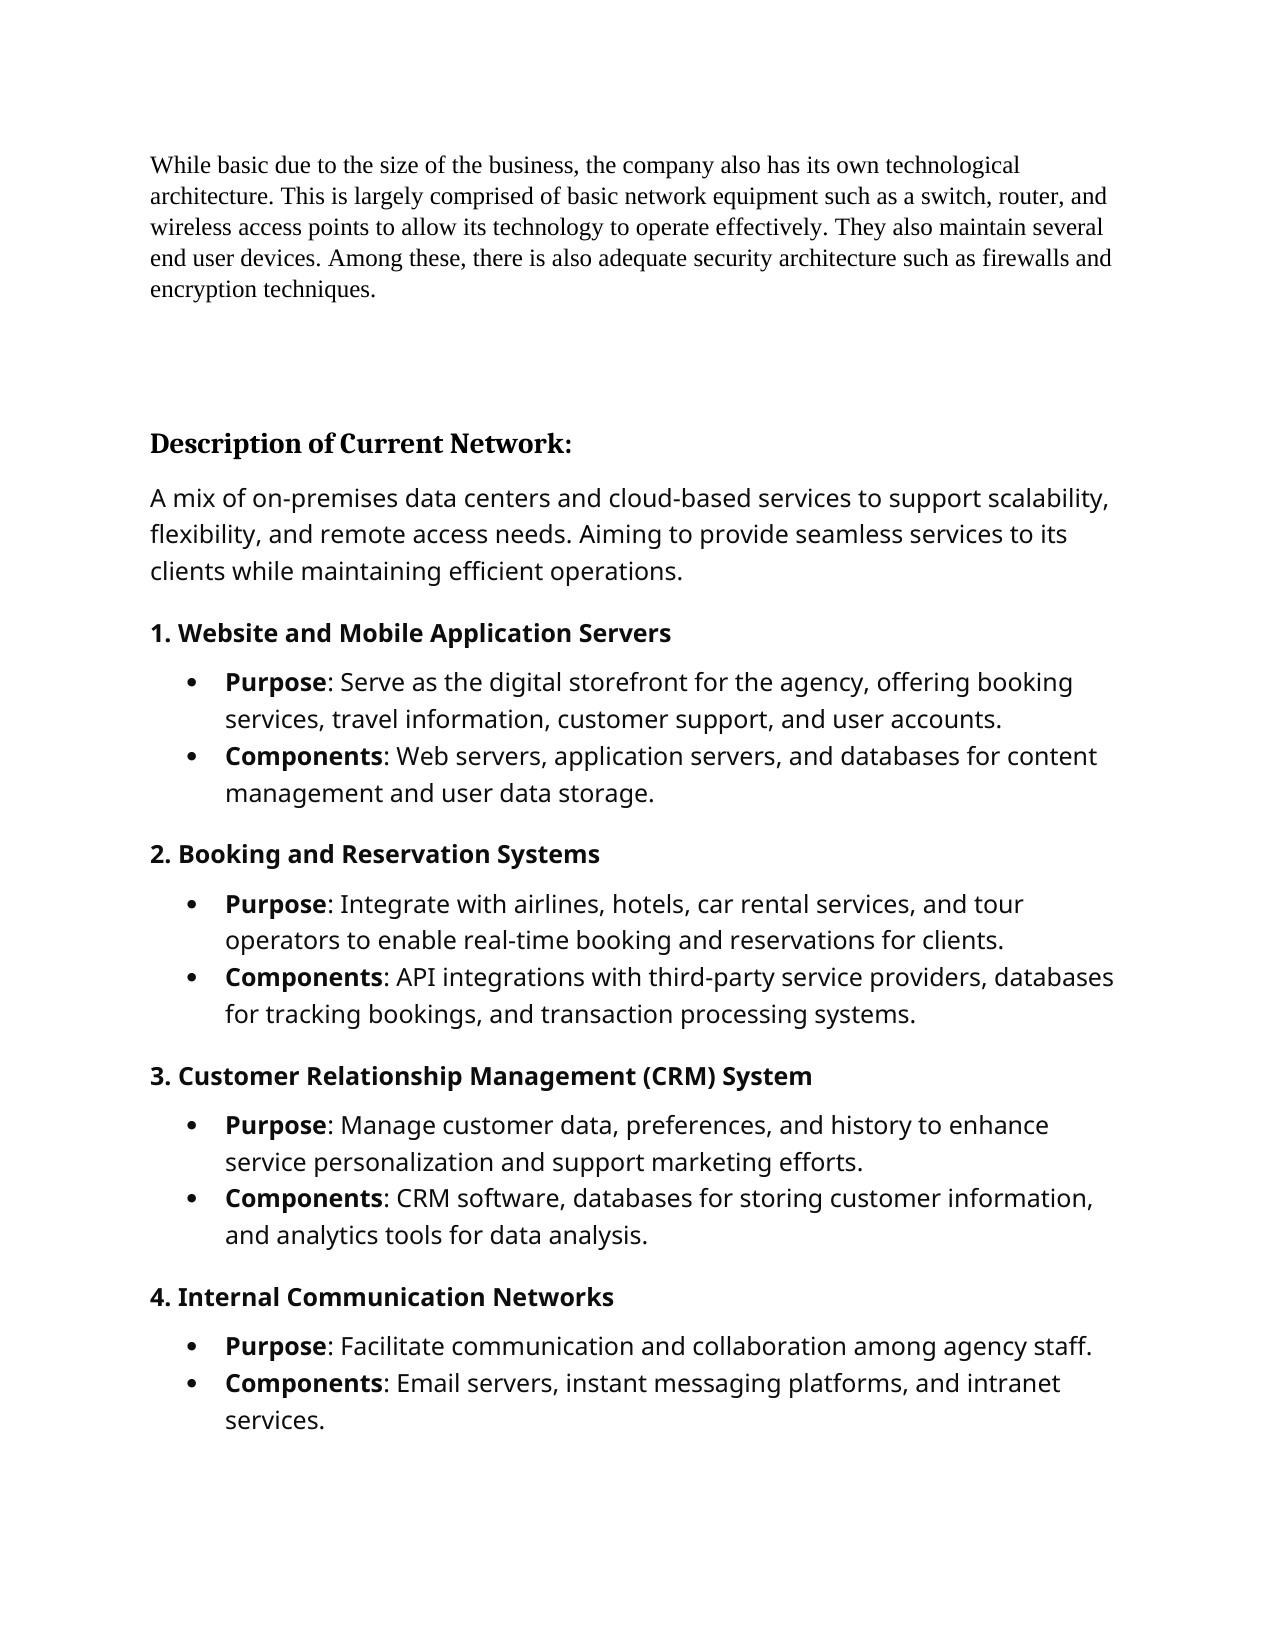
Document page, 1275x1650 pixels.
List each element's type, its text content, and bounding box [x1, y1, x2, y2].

list Purpose: Facilitate communication and collaboration among agency staff. [187, 1329, 1125, 1363]
list Components: CRM software, databases for storing customer information, and analytics tools for data analysis. [187, 1181, 1125, 1252]
list Purpose: Integrate with airlines, hotels, car rental services, and tour operators to enable real-time booking and reservations for clients. [187, 886, 1125, 957]
subtitle 2. Booking and Reservation Systems [150, 837, 1125, 871]
text Description of Current Network: [150, 427, 1125, 461]
list Components: Email servers, instant messaging platforms, and intranet services. [187, 1366, 1125, 1437]
subtitle 3. Customer Relationship Management (CRM) System [150, 1058, 1125, 1092]
list Components: API integrations with third-party service providers, databases for tracking bookings, and transaction processing systems. [187, 960, 1125, 1031]
text A mix of on-premises data centers and cloud-based services to support scalability, flexibility, and remote access needs. Aiming to provide seamless services to its clients while maintaining efficient operations. [150, 480, 1125, 588]
subtitle 4. Internal Communication Networks [150, 1280, 1125, 1314]
text While basic due to the size of the business, the company also has its own technological architecture. This is largely comprised of basic network equipment such as a switch, router, and wireless access points to allow its technology to operate effectively. They also maintain several end user devices. Among these, there is also adequate security architecture such as firewalls and encryption techniques. [150, 150, 1125, 303]
list Purpose: Serve as the digital storefront for the agency, offering booking services, travel information, customer support, and user accounts. [187, 665, 1125, 736]
list Purpose: Manage customer data, preferences, and history to enhance service personalization and support marketing efforts. [187, 1108, 1125, 1178]
subtitle 1. Website and Mobile Application Servers [150, 616, 1125, 650]
list Components: Web servers, application servers, and databases for content management and user data storage. [187, 738, 1125, 809]
